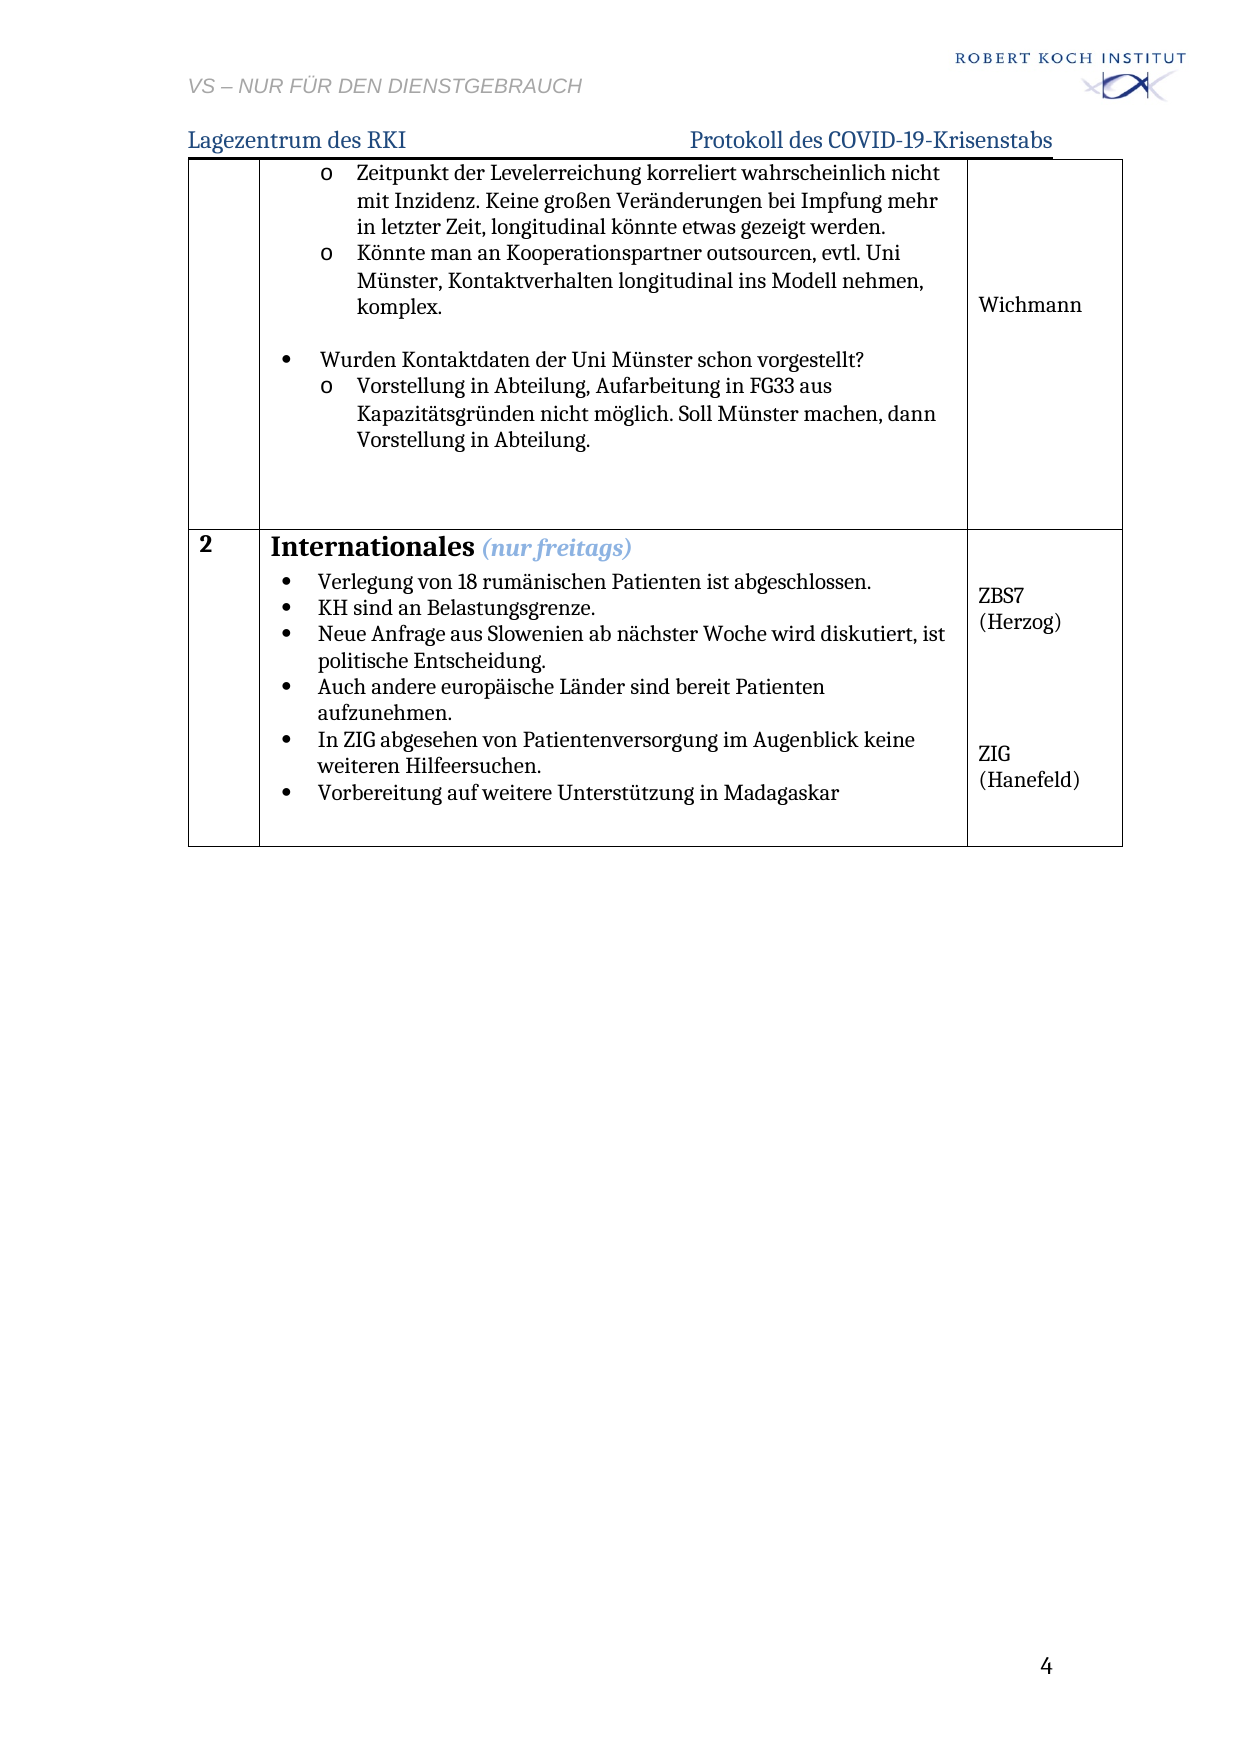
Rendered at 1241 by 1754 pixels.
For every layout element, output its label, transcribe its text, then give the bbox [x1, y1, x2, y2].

table_cell 2 [189, 530, 259, 846]
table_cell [260, 160, 967, 529]
table_cell ZBS7 (Herzog) ZIG (Hanefeld) [968, 530, 1122, 846]
table_cell Internationales (nur freitags) Verlegung von 18 rumänischen Patienten ist abgeschlossen. KH sind an Belastungsgrenze. Neue Anfrage aus Slowenien ab nächster Woche wird diskutiert, ist politische Entscheidung. Auch andere europäische Länder sind bereit Patienten aufzunehmen. In ZIG abgesehen von Patientenversorgung im Augenblick keine weiteren Hilfeersuchen. Vorbereitung auf weitere Unterstützung in Madagaskar [260, 530, 967, 846]
table_cell 1 [189, 160, 259, 529]
picture [947, 28, 1207, 105]
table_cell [968, 160, 1122, 529]
